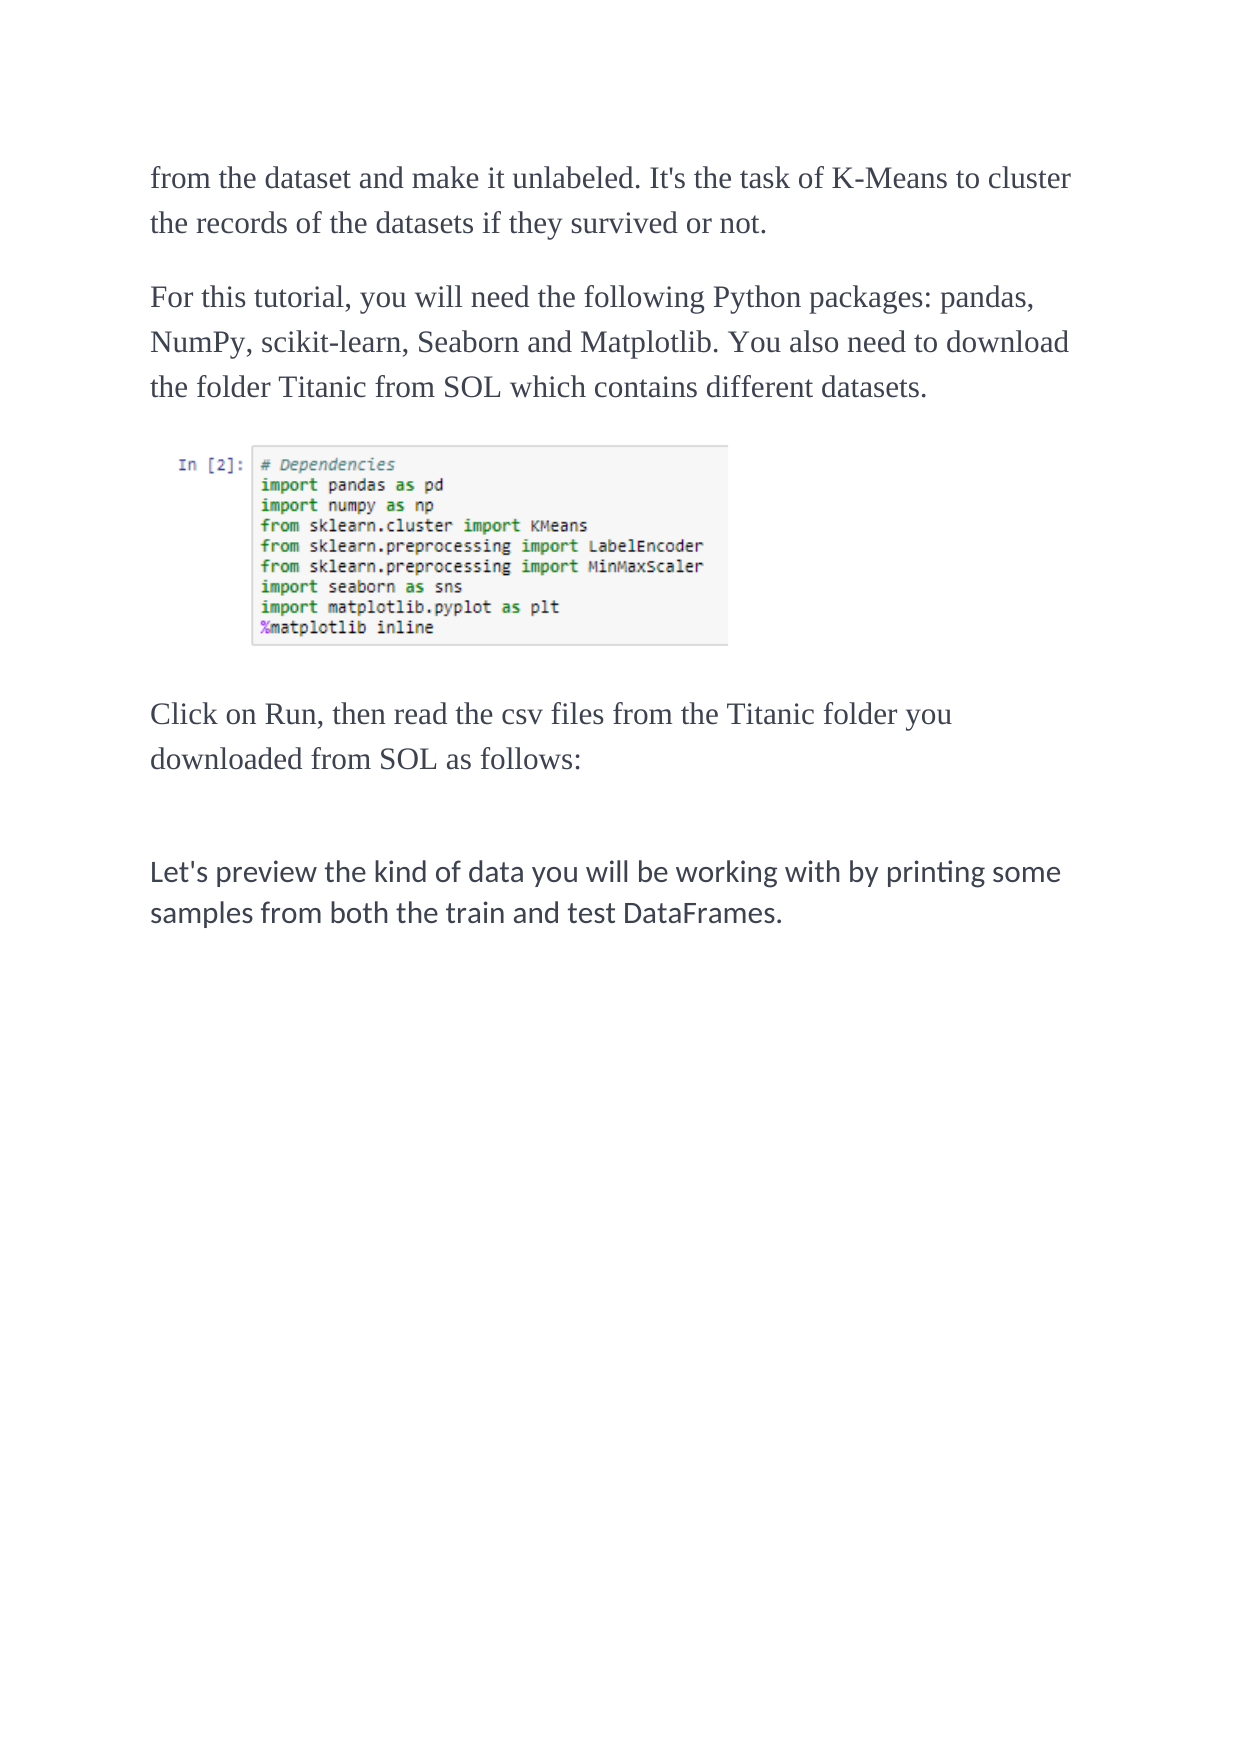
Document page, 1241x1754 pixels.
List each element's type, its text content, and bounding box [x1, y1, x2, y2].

text For this tutorial, you will need the following Python packages: pandas, NumPy, scikit-learn, Seaborn and Matplotlib. You also need to download the folder Titanic from SOL which contains different datasets. [150, 269, 1090, 404]
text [150, 150, 1090, 240]
text Let's preview the kind of data you will be working with by printing some samples from both the train and test DataFrames. [150, 852, 1090, 931]
picture [150, 433, 729, 657]
text Click on Run, then read the csv files from the Titanic folder you downloaded from SOL as follows: [150, 686, 1090, 776]
